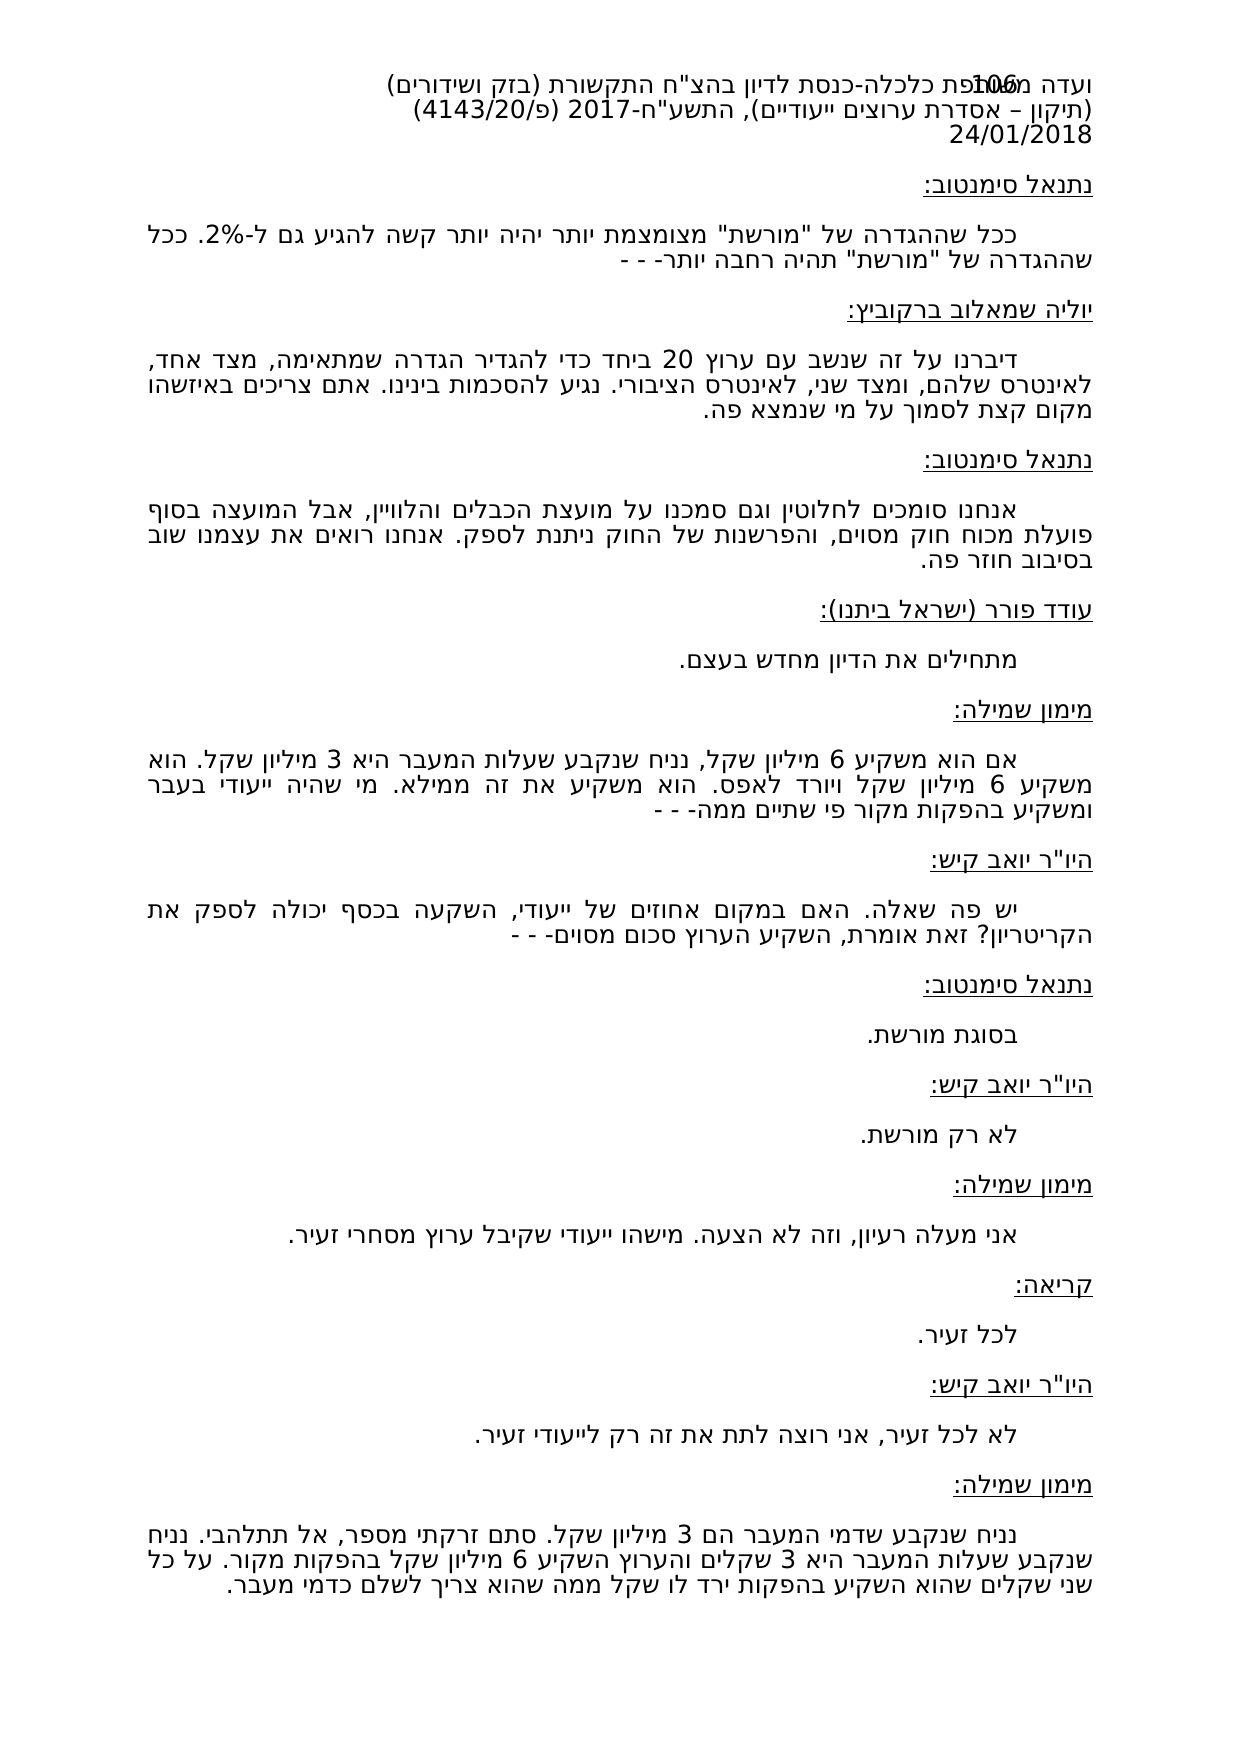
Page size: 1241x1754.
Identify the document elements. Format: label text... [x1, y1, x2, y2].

text היו"ר יואב קיש: [147, 1374, 1093, 1399]
text לא לכל זעיר, אני רוצה לתת את זה רק לייעודי זעיר. [147, 1424, 1093, 1449]
text נתנאל סימנטוב: [147, 974, 1093, 999]
text מימון שמילה: [147, 699, 1093, 724]
text עודד פורר (ישראל ביתנו): [147, 599, 1093, 624]
text נתנאל סימנטוב: [147, 174, 1093, 199]
text לא רק מורשת. [147, 1124, 1093, 1149]
text ככל שההגדרה של "מורשת" מצומצמת יותר יהיה יותר קשה להגיע גם ל-2%. ככל שההגדרה של "מורשת" תהיה רחבה יותר- - - [147, 224, 1093, 274]
text היו"ר יואב קיש: [147, 849, 1093, 874]
text נתנאל סימנטוב: [147, 449, 1093, 474]
text קריאה: [147, 1274, 1093, 1299]
text מימון שמילה: [147, 1474, 1093, 1499]
text מימון שמילה: [147, 1174, 1093, 1199]
text יוליה שמאלוב ברקוביץ: [147, 299, 1093, 324]
text יש פה שאלה. האם במקום אחוזים של ייעודי, השקעה בכסף יכולה לספק את הקריטריון? זאת אומרת, השקיע הערוץ סכום מסוים- - - [147, 899, 1093, 949]
text דיברנו על זה שנשב עם ערוץ 20 ביחד כדי להגדיר הגדרה שמתאימה, מצד אחד, לאינטרס שלהם, ומצד שני, לאינטרס הציבורי. נגיע להסכמות בינינו. אתם צריכים באיזשהו מקום קצת לסמוך על מי שנמצא פה. [147, 349, 1093, 424]
text נניח שנקבע שדמי המעבר הם 3 מיליון שקל. סתם זרקתי מספר, אל תתלהבי. נניח שנקבע שעלות המעבר היא 3 שקלים והערוץ השקיע 6 מיליון שקל בהפקות מקור. על כל שני שקלים שהוא השקיע בהפקות ירד לו שקל ממה שהוא צריך לשלם כדמי מעבר. [147, 1524, 1093, 1599]
text בסוגת מורשת. [147, 1024, 1093, 1049]
text היו"ר יואב קיש: [147, 1074, 1093, 1099]
text מתחילים את הדיון מחדש בעצם. [147, 649, 1093, 674]
text אנחנו סומכים לחלוטין וגם סמכנו על מועצת הכבלים והלוויין, אבל המועצה בסוף פועלת מכוח חוק מסוים, והפרשנות של החוק ניתנת לספק. אנחנו רואים את עצמנו שוב בסיבוב חוזר פה. [147, 499, 1093, 574]
text אם הוא משקיע 6 מיליון שקל, נניח שנקבע שעלות המעבר היא 3 מיליון שקל. הוא משקיע 6 מיליון שקל ויורד לאפס. הוא משקיע את זה ממילא. מי שהיה ייעודי בעבר ומשקיע בהפקות מקור פי שתיים ממה- - - [147, 749, 1093, 824]
text אני מעלה רעיון, וזה לא הצעה. מישהו ייעודי שקיבל ערוץ מסחרי זעיר. [147, 1224, 1093, 1249]
text לכל זעיר. [147, 1324, 1093, 1349]
